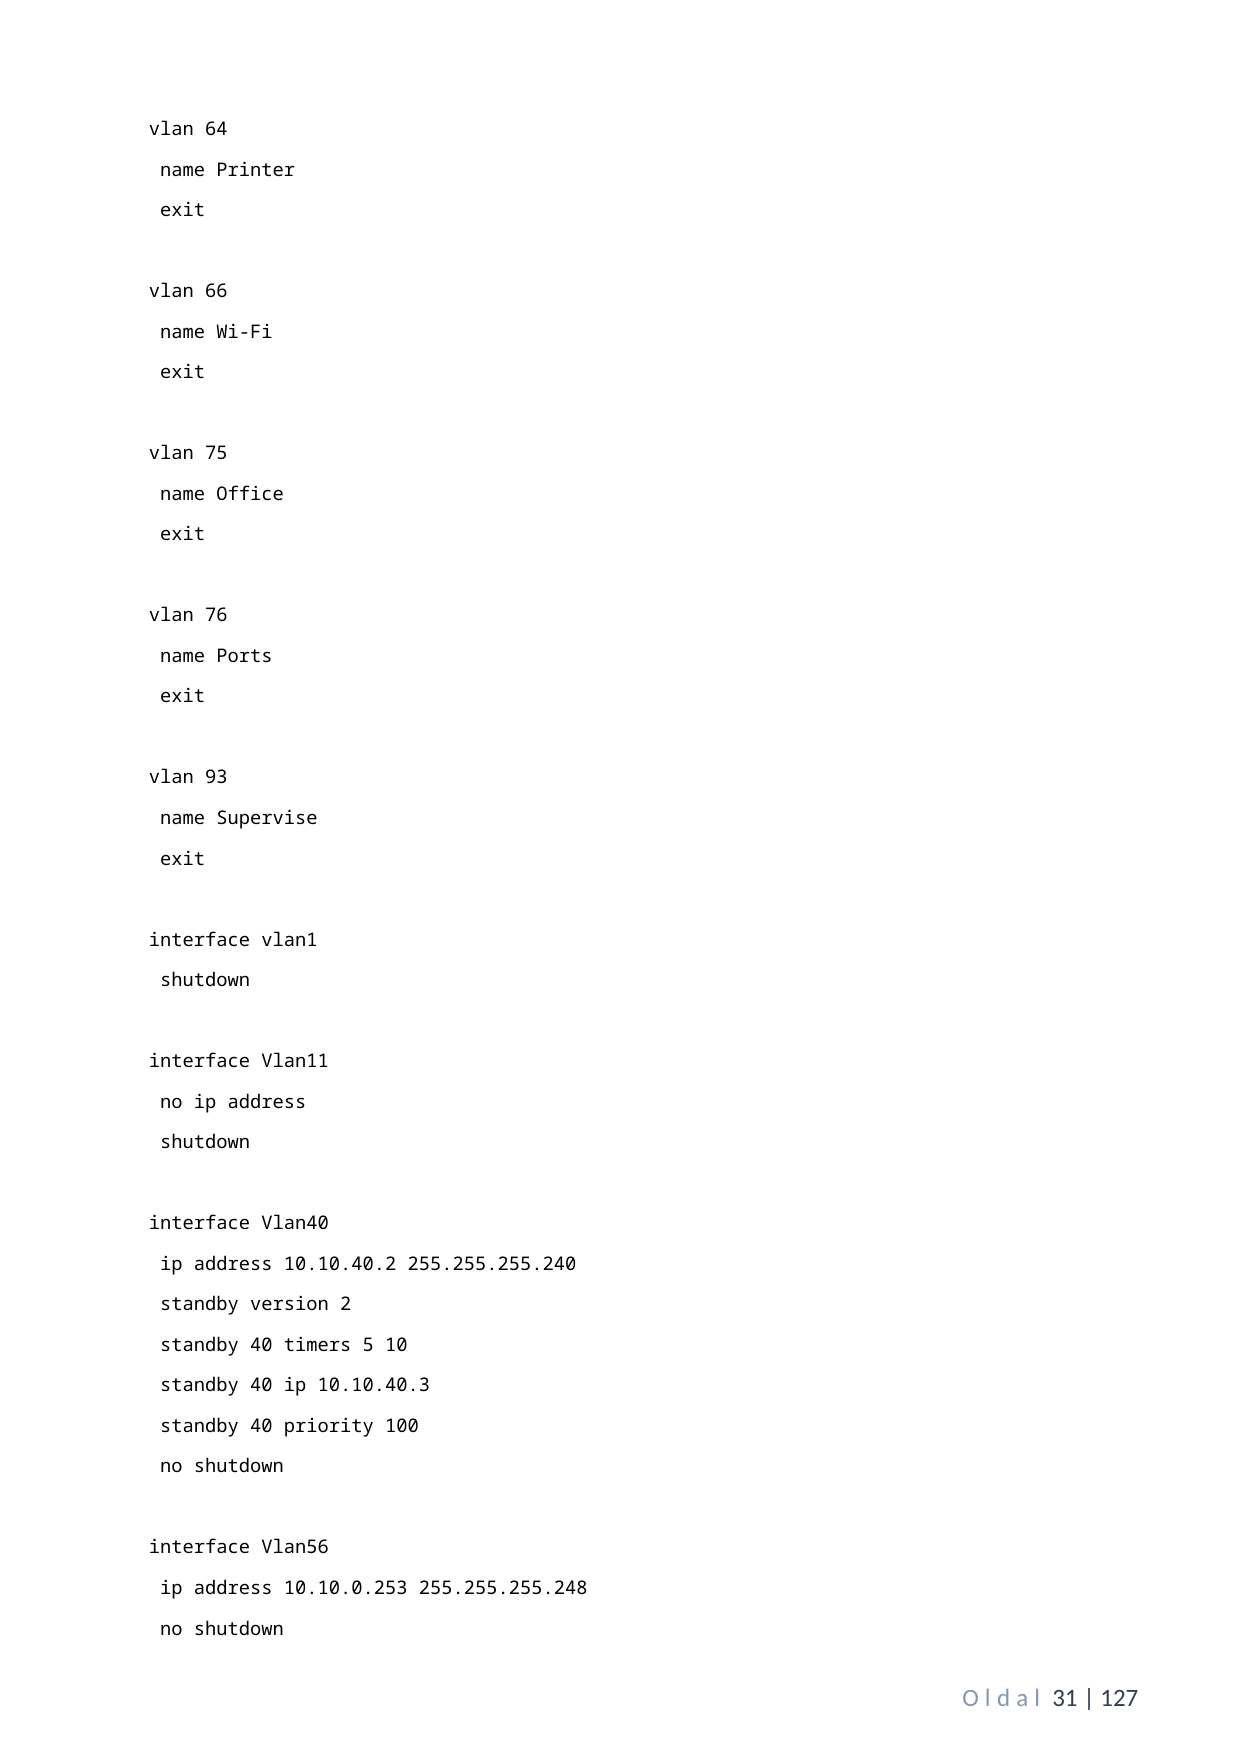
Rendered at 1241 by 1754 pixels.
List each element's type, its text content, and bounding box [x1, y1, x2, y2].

text exit [149, 521, 1165, 546]
text no shutdown [149, 1453, 1165, 1478]
text interface Vlan40 [149, 1209, 1165, 1235]
text ip address 10.10.40.2 255.255.255.240 [149, 1250, 1165, 1276]
text vlan 64 [149, 116, 1165, 141]
text no ip address [149, 1088, 1165, 1113]
text interface vlan1 [149, 926, 1165, 951]
text interface Vlan11 [149, 1047, 1165, 1073]
text vlan 75 [149, 440, 1165, 465]
text name Wi-Fi [149, 318, 1165, 344]
text no shutdown [149, 1615, 1165, 1640]
text shutdown [149, 1128, 1165, 1154]
text exit [149, 683, 1165, 708]
text name Ports [149, 642, 1165, 668]
text standby 40 timers 5 10 [149, 1331, 1165, 1357]
text shutdown [149, 966, 1165, 992]
text vlan 93 [149, 764, 1165, 789]
text interface Vlan56 [149, 1534, 1165, 1559]
text name Supervise [149, 804, 1165, 830]
text name Office [149, 480, 1165, 506]
text vlan 66 [149, 278, 1165, 303]
text exit [149, 197, 1165, 222]
text name Printer [149, 156, 1165, 182]
text exit [149, 845, 1165, 870]
text standby version 2 [149, 1291, 1165, 1316]
text exit [149, 359, 1165, 384]
text standby 40 priority 100 [149, 1412, 1165, 1438]
text ip address 10.10.0.253 255.255.255.248 [149, 1574, 1165, 1600]
text standby 40 ip 10.10.40.3 [149, 1372, 1165, 1397]
text vlan 76 [149, 602, 1165, 627]
